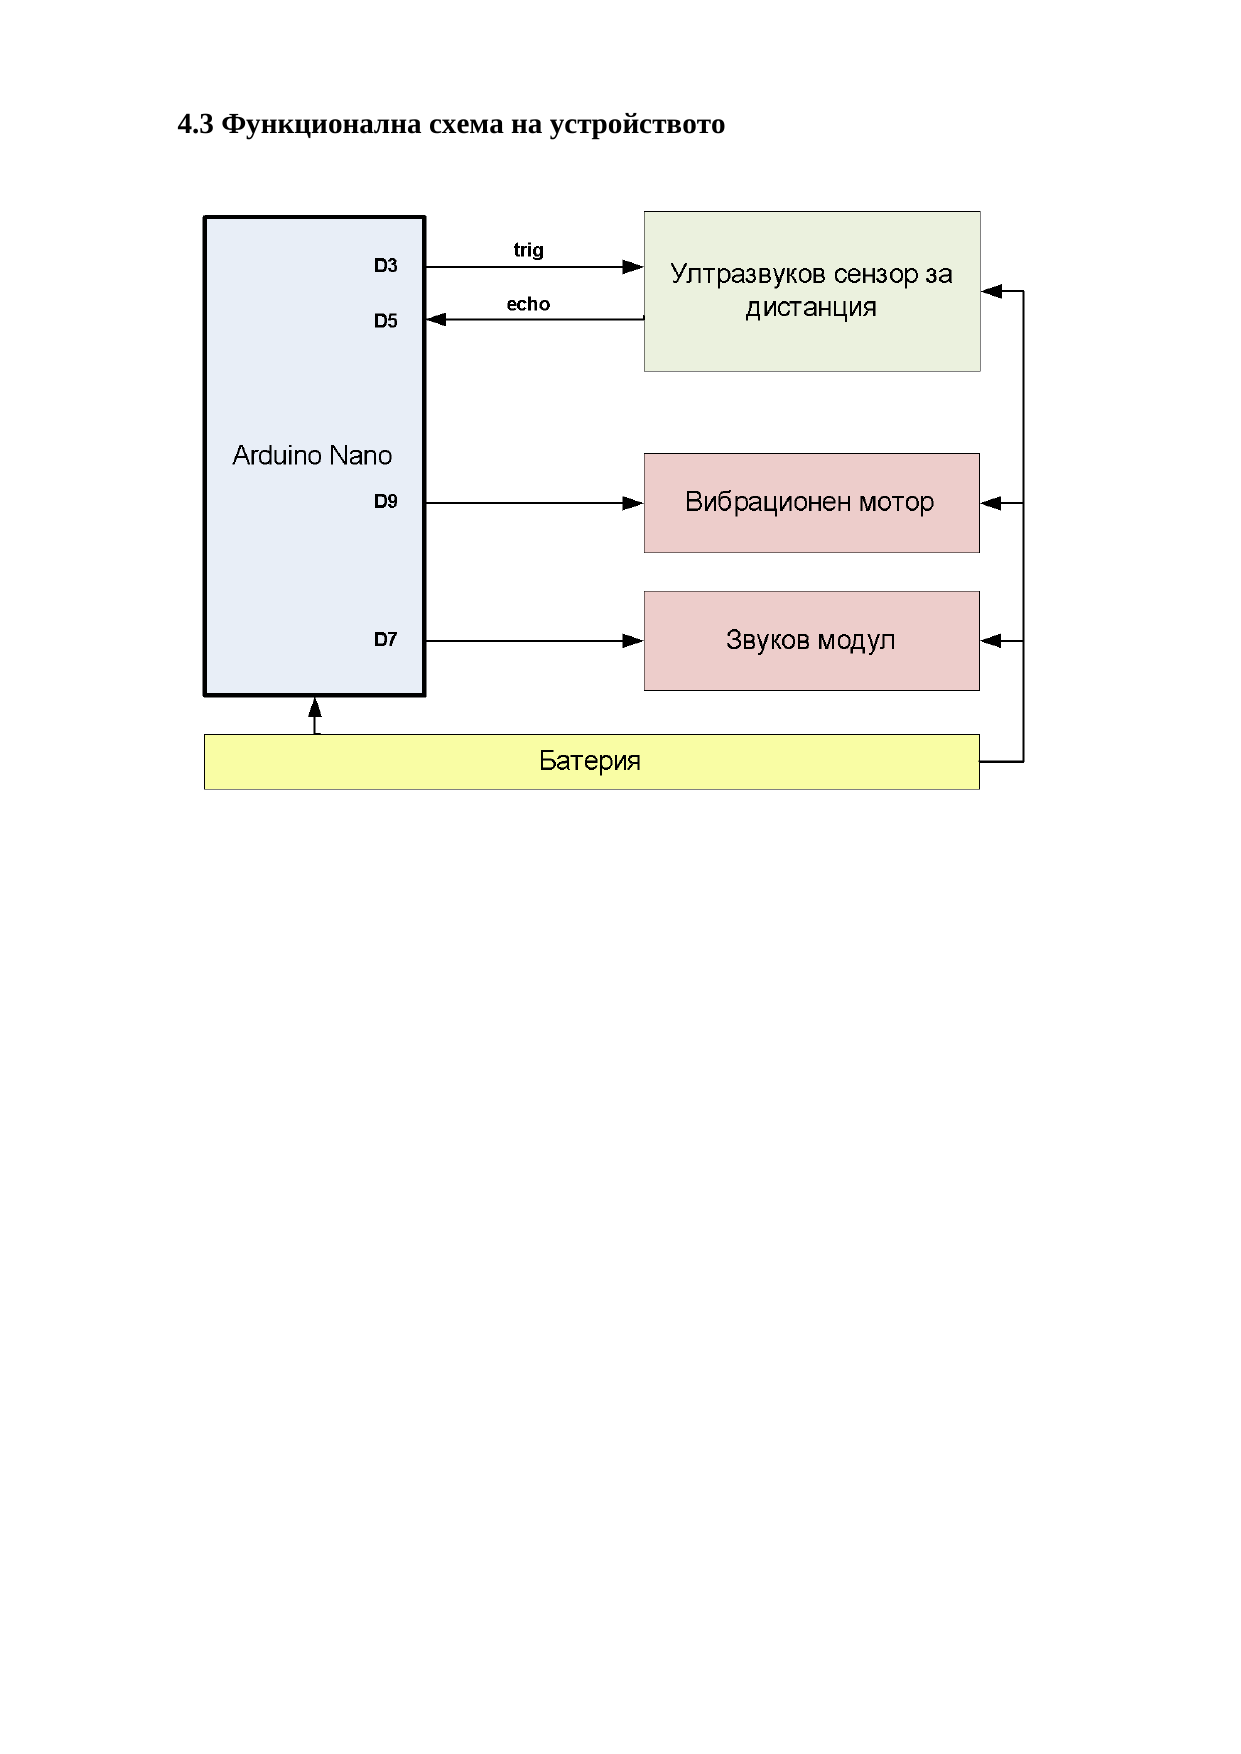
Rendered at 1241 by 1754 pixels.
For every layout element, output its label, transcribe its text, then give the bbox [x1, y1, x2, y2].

picture [198, 208, 1064, 790]
text 4.3 Функционална схема на устройството [177, 106, 1063, 176]
